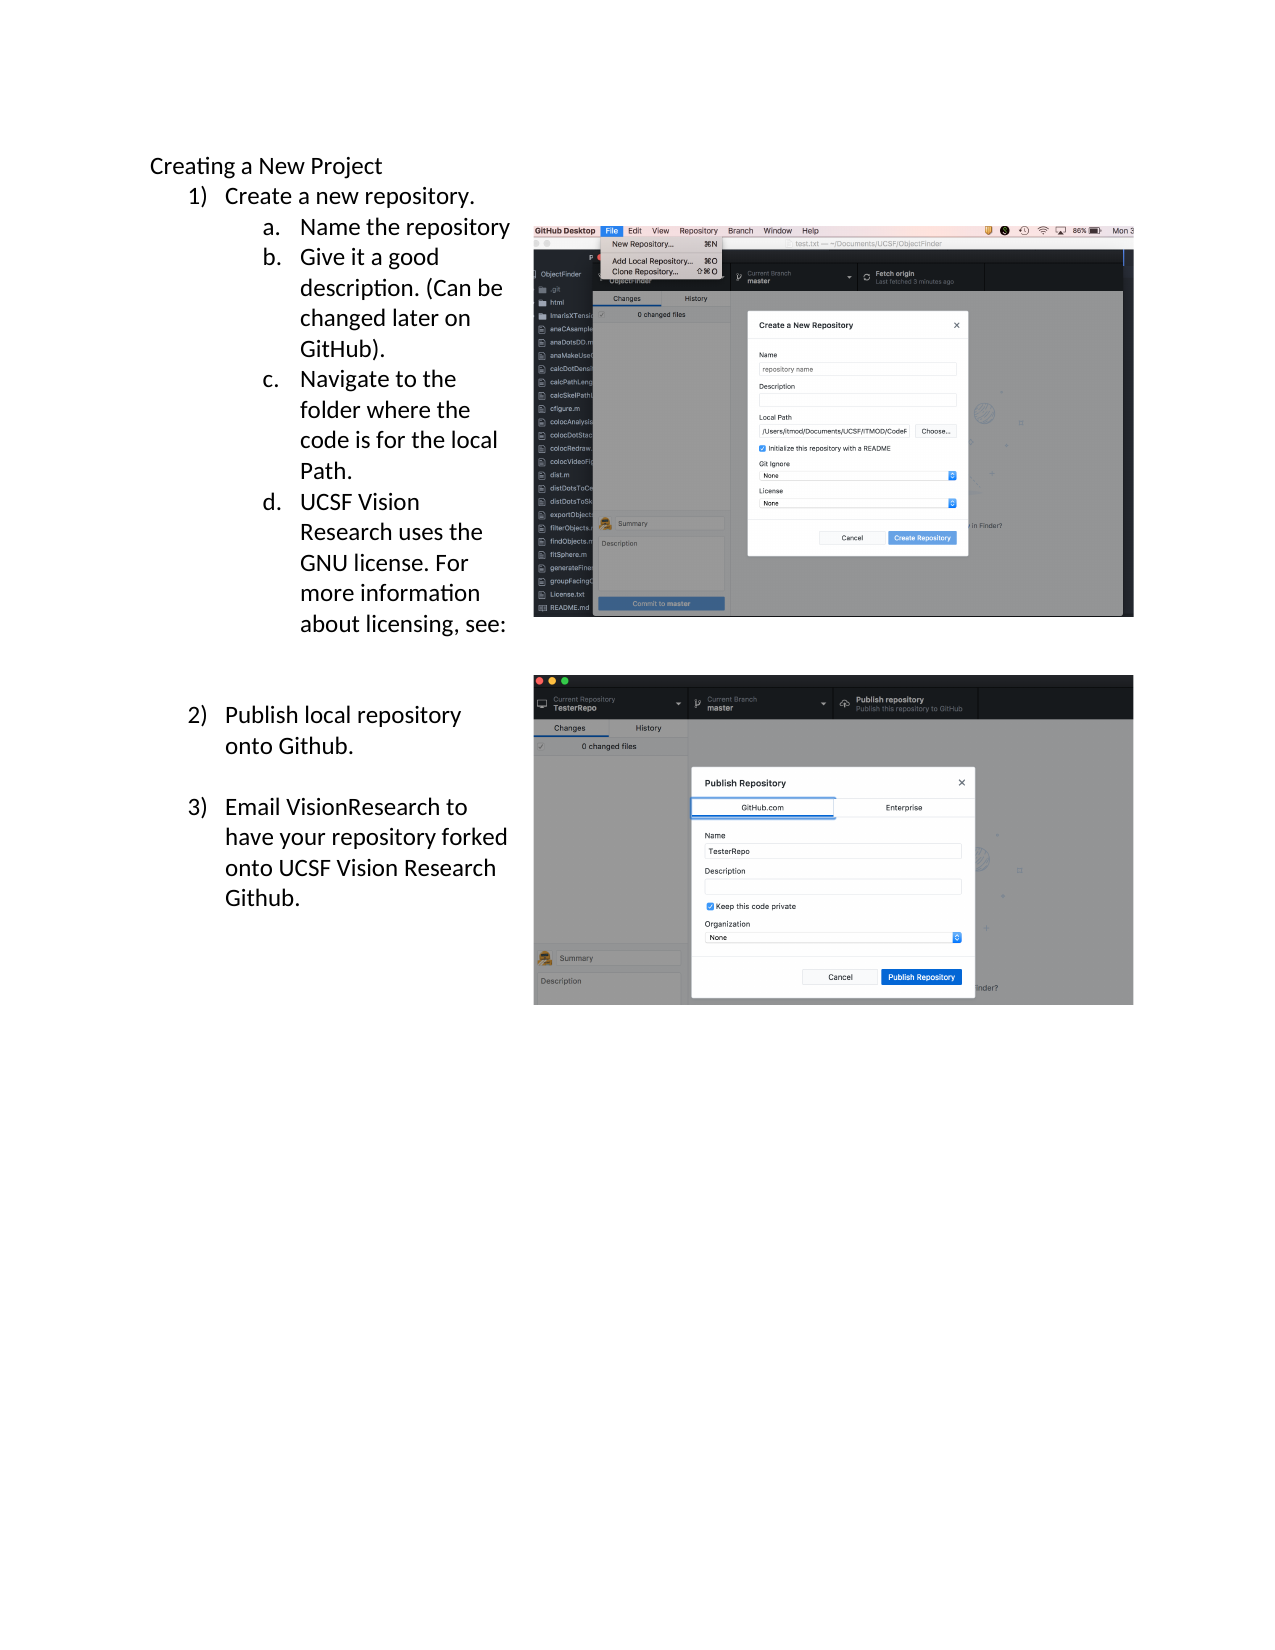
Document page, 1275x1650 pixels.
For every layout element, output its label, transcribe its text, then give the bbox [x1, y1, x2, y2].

list Publish local repository onto Github. [187, 699, 533, 791]
list Create a new repository. [187, 181, 1125, 211]
text Creating a New Project [150, 150, 1125, 181]
list Name the repository [262, 211, 1125, 242]
picture [533, 675, 1134, 1005]
list Email VisionResearch to have your repository forked onto UCSF Vision Research Github. [187, 791, 533, 913]
picture [533, 226, 1134, 617]
list Navigate to the folder where the code is for the local Path. [262, 364, 533, 486]
list UCSF Vision Research uses the GNU license. For more information about licensing, see: [262, 486, 1125, 638]
list Give it a good description. (Can be changed later on GitHub). [262, 242, 533, 364]
